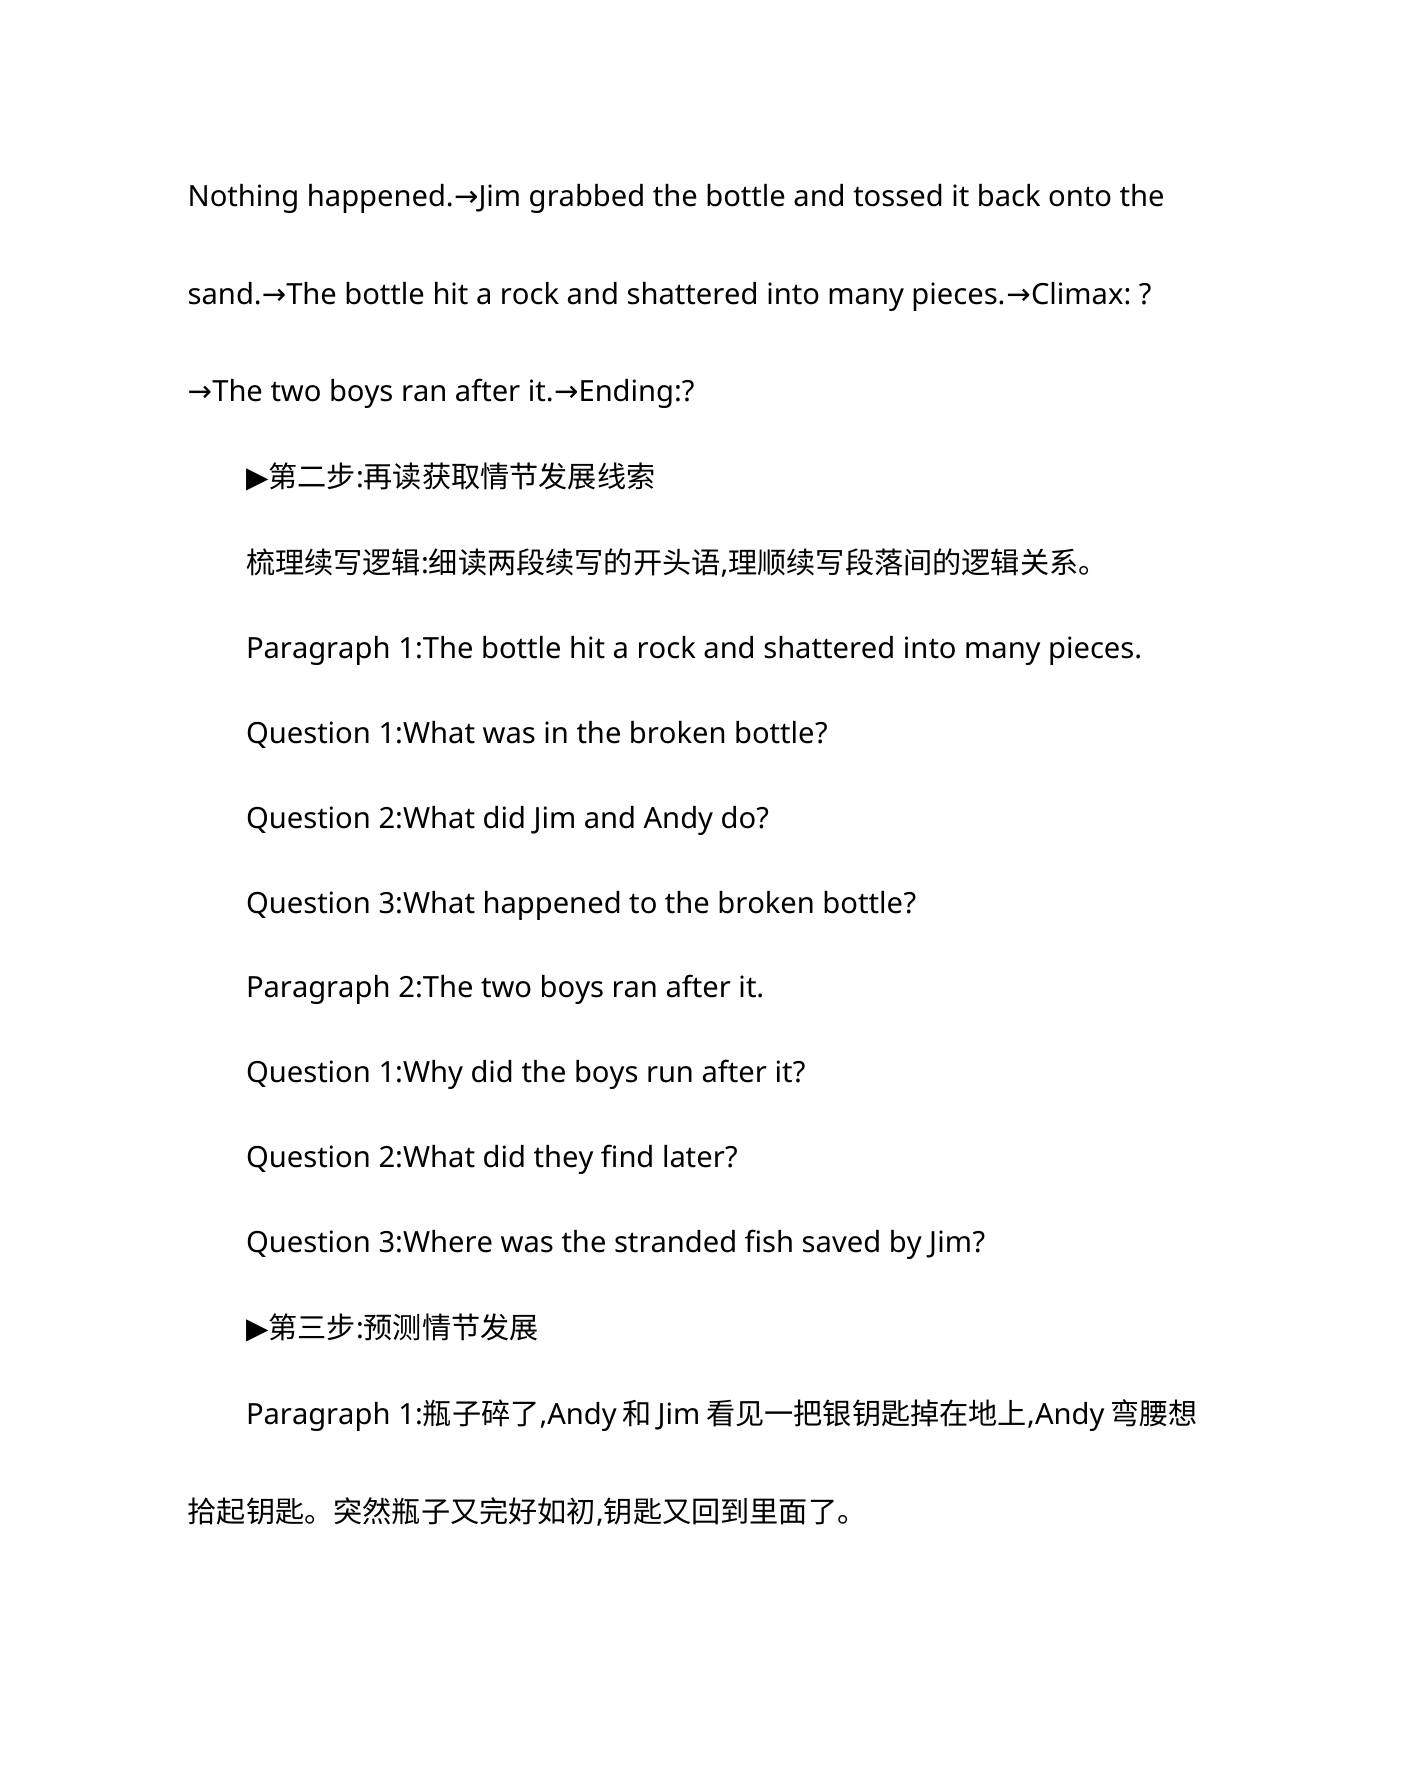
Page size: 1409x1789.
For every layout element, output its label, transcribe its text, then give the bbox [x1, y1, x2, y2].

text Paragraph 2:The two boys ran after it. [187, 954, 1221, 1019]
text Question 3:Where was the stranded fish saved by Jim? [187, 1208, 1221, 1273]
text Paragraph 1:瓶子碎了,Andy和Jim看见一把银钥匙掉在地上,Andy弯腰想拾起钥匙。突然瓶子又完好如初,钥匙又回到里面了。 [187, 1379, 1221, 1542]
text Question 3:What happened to the broken bottle? [187, 869, 1221, 934]
text ▶第二步:再读获取情节发展线索 [187, 443, 1221, 508]
text Question 2:What did they find later? [187, 1124, 1221, 1189]
text ▶第三步:预测情节发展 [187, 1293, 1221, 1358]
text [187, 163, 1221, 423]
text Paragraph 1:The bottle hit a rock and shattered into many pieces. [187, 615, 1221, 680]
text Question 2:What did Jim and Andy do? [187, 784, 1221, 849]
text 梳理续写逻辑:细读两段续写的开头语,理顺续写段落间的逻辑关系。 [187, 529, 1221, 594]
text Question 1:Why did the boys run after it? [187, 1039, 1221, 1104]
text Question 1:What was in the broken bottle? [187, 700, 1221, 765]
